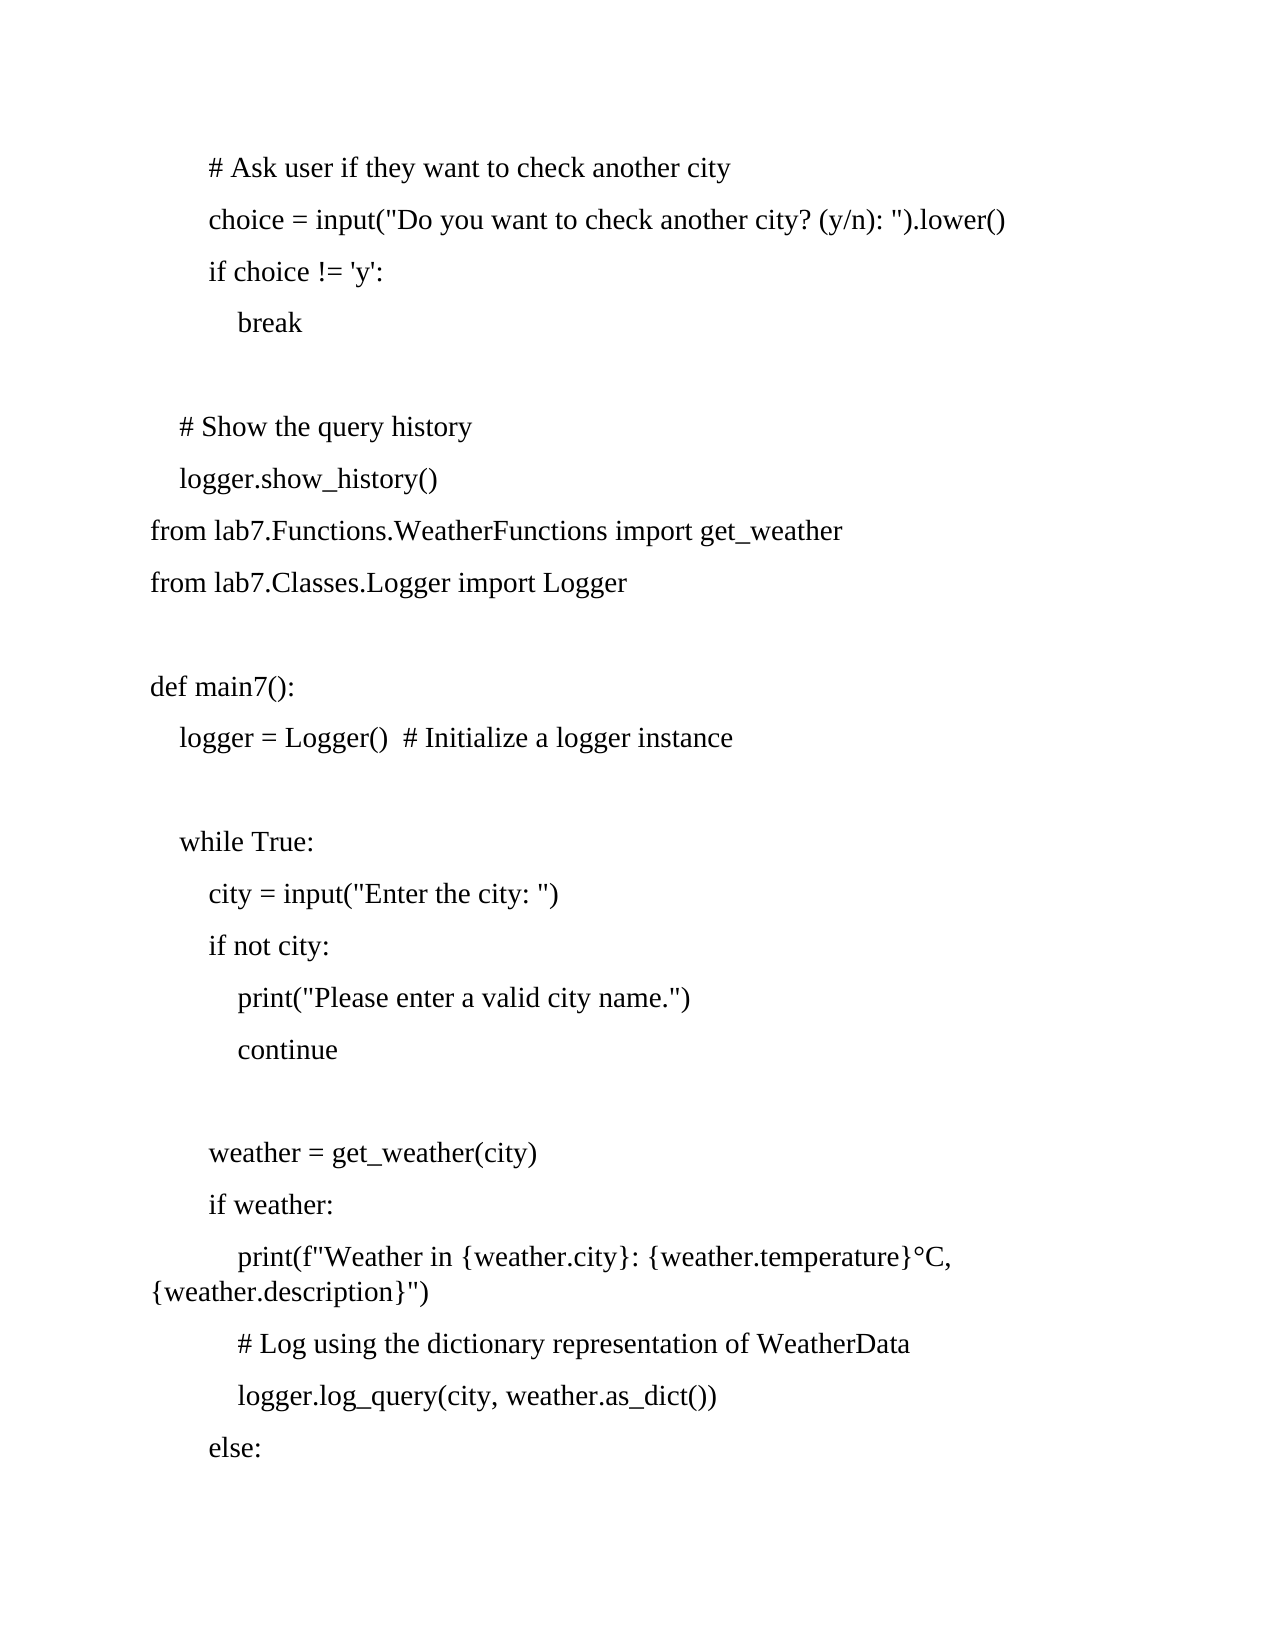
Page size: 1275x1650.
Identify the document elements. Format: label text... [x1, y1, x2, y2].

text weather = get_weather(city) [150, 1136, 1125, 1169]
text def main7(): [150, 669, 1125, 702]
text if weather: [150, 1187, 1125, 1221]
text logger = Logger() # Initialize a logger instance [150, 721, 1125, 754]
text break [150, 306, 1125, 339]
text if not city: [150, 928, 1125, 962]
text choice = input("Do you want to check another city? (y/n): ").lower() [150, 202, 1125, 235]
text print(f"Weather in {weather.city}: {weather.temperature}°C, {weather.description}") [150, 1239, 1125, 1308]
text # Ask user if they want to check another city [150, 150, 1125, 183]
text from lab7.Functions.WeatherFunctions import get_weather [150, 513, 1125, 547]
text else: [150, 1430, 1125, 1464]
text while True: [150, 824, 1125, 858]
text logger.show_history() [150, 461, 1125, 495]
text logger.log_query(city, weather.as_dict()) [150, 1378, 1125, 1412]
text if choice != 'y': [150, 254, 1125, 287]
text continue [150, 1032, 1125, 1065]
text from lab7.Classes.Logger import Logger [150, 565, 1125, 598]
text print("Please enter a valid city name.") [150, 980, 1125, 1013]
text # Log using the dictionary representation of WeatherData [150, 1326, 1125, 1360]
text # Show the query history [150, 409, 1125, 443]
text city = input("Enter the city: ") [150, 876, 1125, 910]
